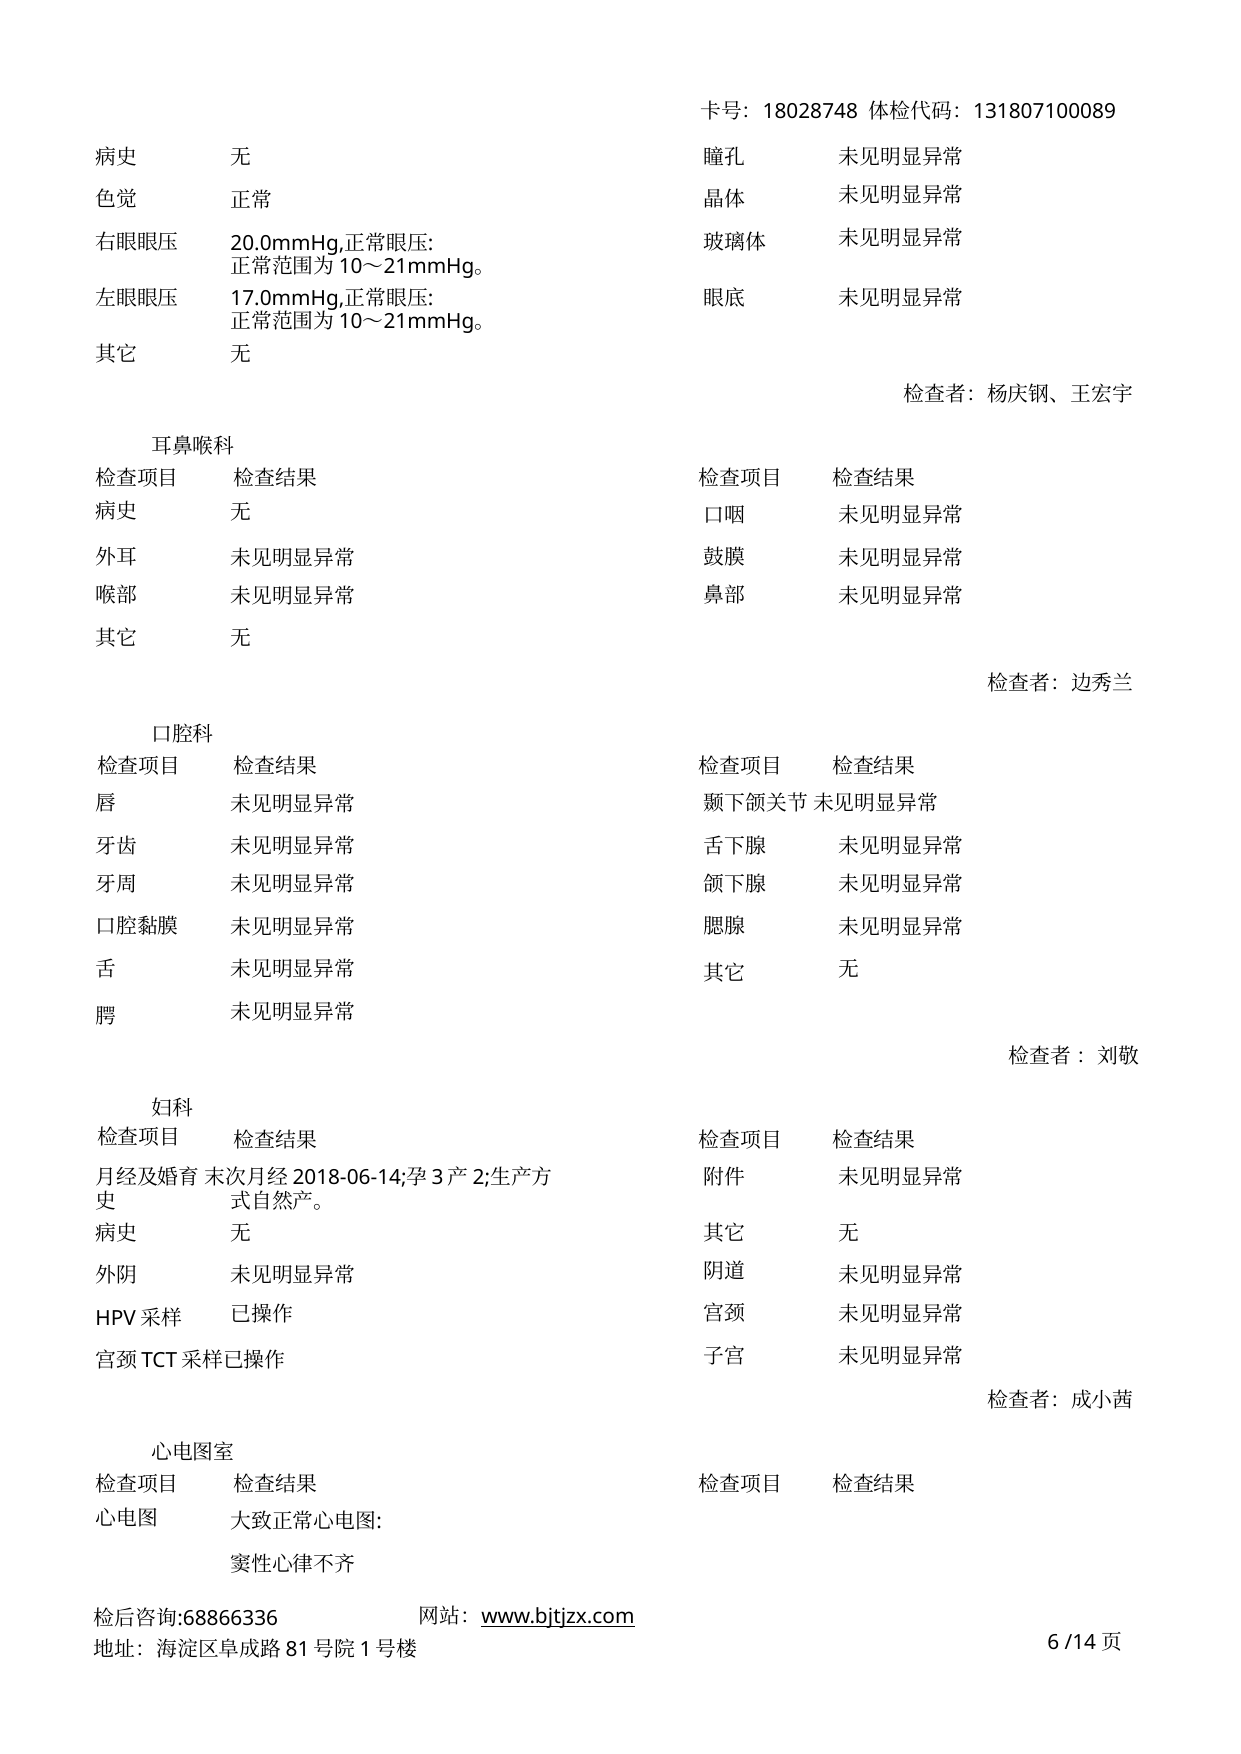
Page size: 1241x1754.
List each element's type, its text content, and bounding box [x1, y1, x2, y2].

text 检查结果 [832, 1131, 947, 1151]
text 未见明显异常 [838, 1266, 996, 1287]
text 17.0mmHg,正常眼压: [230, 289, 496, 310]
text 检查项目 [699, 1131, 813, 1151]
text 宫颈TCT采样已操作 [95, 1351, 324, 1372]
text 无 [230, 345, 282, 366]
text 检查者：杨庆钢、王宏宇 [903, 385, 1181, 406]
text 未见明显异常 [230, 837, 387, 858]
text 右眼眼压 [95, 233, 210, 253]
text 喉部 [95, 569, 168, 611]
text 其它 [703, 1223, 777, 1244]
text 未见明显异常 [230, 858, 387, 900]
text 检查结果 [832, 469, 947, 489]
text 未见明显异常 [838, 837, 996, 858]
text 检查结果 [233, 469, 348, 489]
text 病史 [95, 1223, 168, 1244]
text 未见明显异常 [230, 985, 387, 1028]
text 色觉 [95, 190, 168, 211]
text 未见明显异常 [230, 794, 387, 815]
text 检查结果 [233, 1475, 348, 1496]
text 颌下腺 [703, 857, 797, 900]
text 子宫 [703, 1329, 777, 1372]
text 口腔黏膜 [95, 900, 210, 942]
text 未见明显异常 [230, 943, 387, 985]
text 其它 [95, 344, 168, 365]
text 正常 [230, 191, 303, 211]
text 检查项目 [699, 469, 813, 489]
text 鼻部 [703, 569, 777, 611]
text 检查结果 [832, 1475, 947, 1496]
text 舌 [95, 942, 210, 985]
text 牙周 [95, 857, 210, 900]
text 外耳 [95, 548, 168, 569]
text 未见明显异常 [838, 548, 996, 569]
text 腮腺 [703, 900, 797, 942]
text 检后咨询:68866336 [94, 1609, 303, 1630]
text 式自然产。 [230, 1192, 366, 1213]
text 颞下颌关节 未见明显异常 [703, 794, 1003, 814]
text 牙齿 [95, 837, 210, 857]
text 未见明显异常 [230, 1266, 387, 1287]
text 未见明显异常 [838, 289, 996, 310]
text 左眼眼压 [95, 289, 210, 309]
text 检查者：成小茜 [987, 1391, 1176, 1412]
text 未见明显异常 [838, 900, 996, 943]
text 已操作 [230, 1287, 387, 1329]
text 其它 [95, 611, 168, 654]
text 6 /14 页 [1047, 1633, 1159, 1653]
text 检查者 ：刘敬 [1008, 1047, 1176, 1068]
text 口咽 [703, 506, 777, 526]
text 卡号：18028748 体检代码：131807100089 [700, 102, 1171, 123]
text 检查者：边秀兰 [987, 673, 1176, 694]
text 未见明显异常 [838, 858, 996, 900]
text 未见明显异常 [230, 548, 387, 569]
text HPV采样 [95, 1308, 200, 1329]
text 眼底 [703, 289, 777, 309]
text 腭 [95, 1007, 147, 1028]
text 未见明显异常 [230, 900, 387, 943]
text 瞳孔 [703, 148, 777, 168]
text 未见明显异常 [838, 1287, 996, 1329]
text 无 [838, 943, 996, 985]
text 检查项目 [699, 1475, 813, 1496]
text 玻璃体 [703, 233, 797, 253]
text 无 [230, 1224, 282, 1244]
text 未见明显异常 [230, 569, 387, 612]
text 检查结果 [233, 757, 348, 778]
text 未见明显异常 [838, 148, 996, 169]
text 无 [230, 612, 387, 654]
text 正常范围为10～21mmHg。 [230, 254, 496, 278]
text 其它 [703, 964, 777, 985]
text 未见明显异常 [838, 1168, 996, 1188]
text 附件 [703, 1168, 777, 1188]
text 病史 [95, 489, 211, 526]
text 无 [838, 1224, 891, 1244]
text 正常范围为10～21mmHg。 [230, 310, 496, 334]
text 史 [95, 1192, 147, 1212]
text 月经及婚育 末次月经2018-06-14;孕3产2;生产方 [95, 1168, 637, 1188]
text 检查项目 [97, 1119, 224, 1151]
text 网站：www.bjtjzx.com [418, 1607, 660, 1628]
text 未见明显异常 [838, 169, 996, 211]
text 检查项目 [95, 469, 211, 489]
text 检查结果 [832, 757, 947, 778]
text 地址：海淀区阜成路81号院1号楼 [94, 1639, 444, 1660]
text 宫颈 [703, 1287, 777, 1329]
text 检查项目 [97, 757, 212, 778]
text 检查项目 [699, 757, 813, 778]
text 口腔科 [151, 725, 245, 746]
text 鼓膜 [703, 548, 777, 569]
text 大致正常心电图: [230, 1512, 419, 1533]
text 窦性心律不齐 [230, 1533, 419, 1581]
text 检查结果 [233, 1131, 348, 1151]
text 舌下腺 [703, 837, 797, 857]
text 未见明显异常 [838, 211, 996, 254]
text 未见明显异常 [838, 506, 996, 527]
text 病史 [95, 148, 168, 168]
text 无 [230, 148, 282, 169]
text 阴道 [703, 1244, 777, 1287]
text 无 [230, 489, 348, 527]
text 检查项目 [95, 1475, 211, 1496]
text 耳鼻喉科 [151, 437, 266, 457]
text 外阴 [95, 1266, 168, 1287]
text 晶体 [703, 190, 777, 211]
text 20.0mmHg,正常眼压: [230, 233, 496, 254]
text 未见明显异常 [838, 1329, 996, 1372]
text 心电图室 [151, 1443, 266, 1464]
text 未见明显异常 [838, 569, 996, 612]
text 妇科 [151, 1098, 224, 1119]
text 唇 [95, 794, 147, 814]
text 心电图 [95, 1496, 211, 1533]
